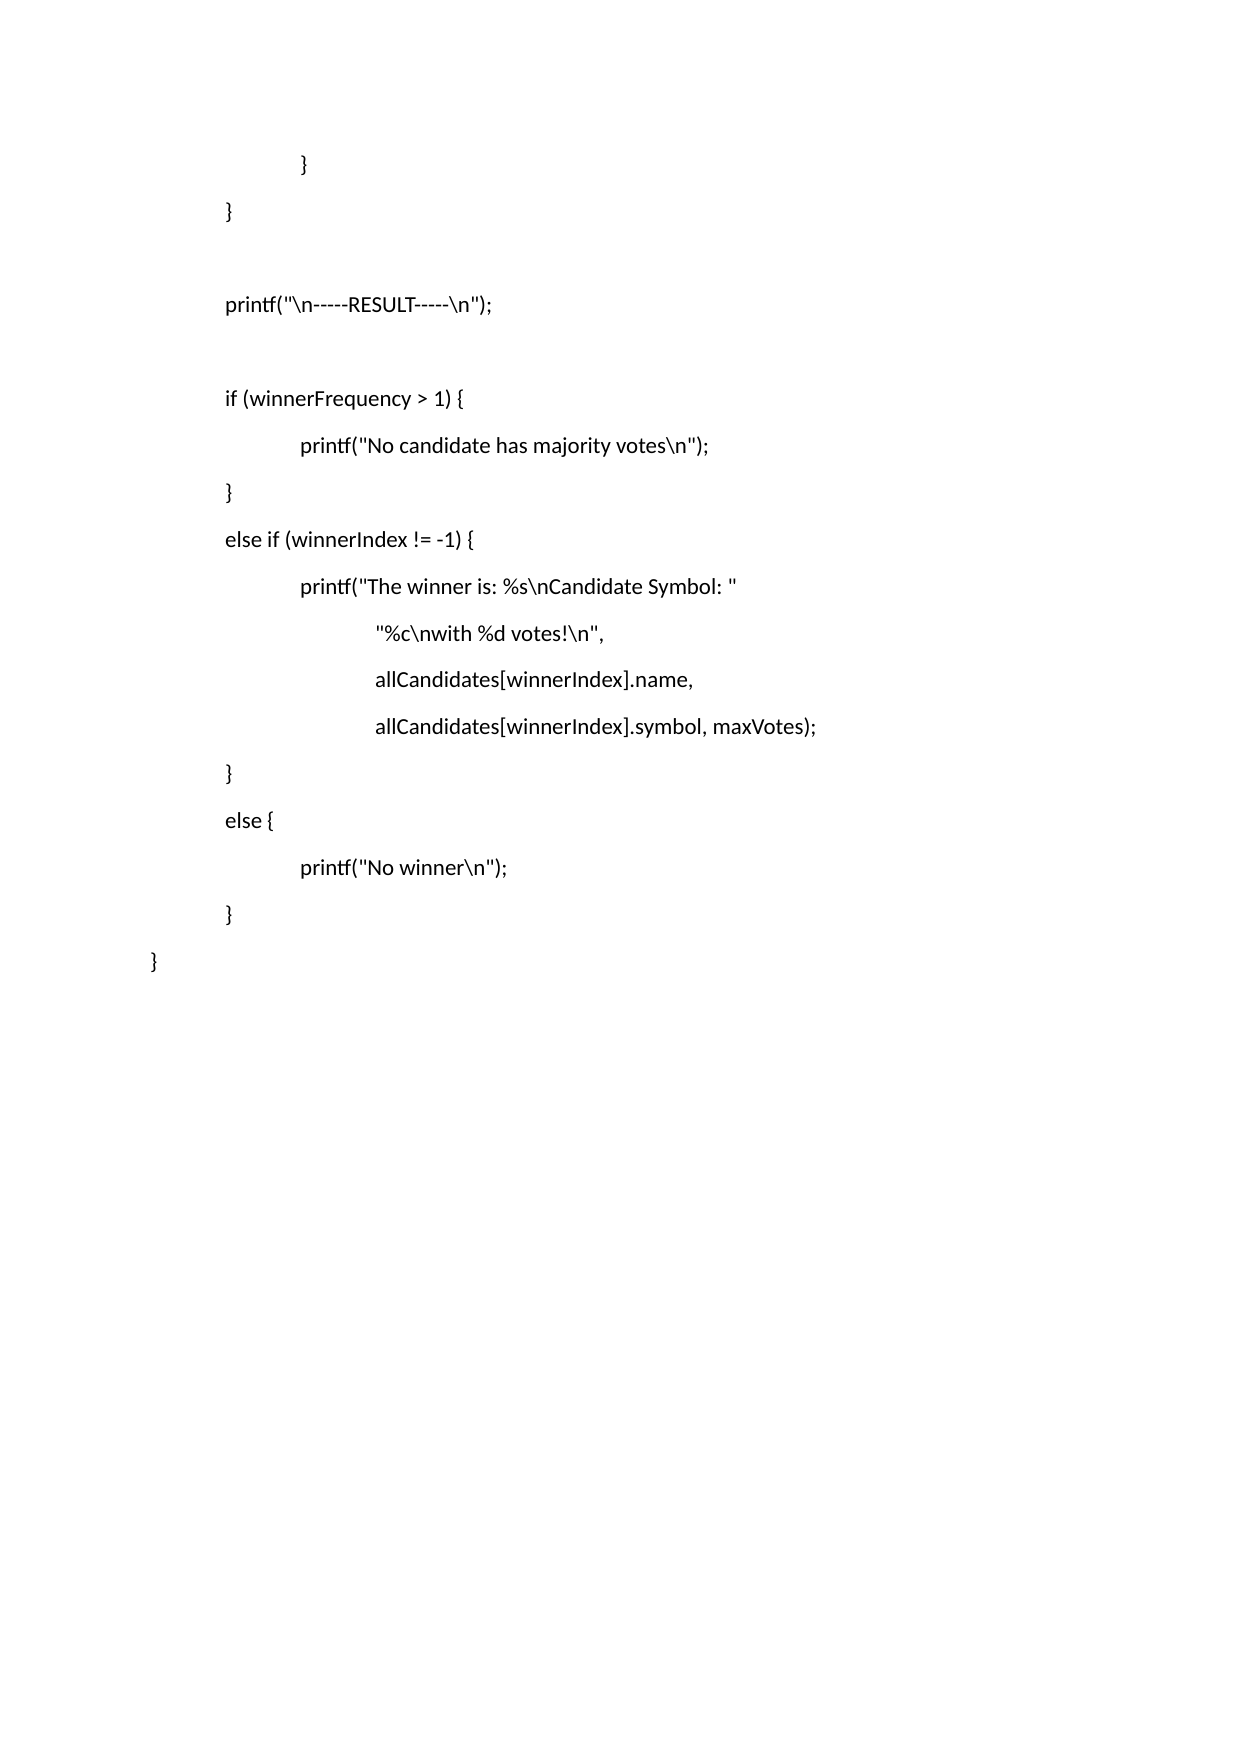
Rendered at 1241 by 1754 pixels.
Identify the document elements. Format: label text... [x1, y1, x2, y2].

text "%c\nwith %d votes!\n", [150, 619, 1090, 647]
text else if (winnerIndex != -1) { [150, 525, 1090, 553]
text } [150, 478, 1090, 506]
text } [150, 900, 1090, 928]
text printf("No candidate has majority votes\n"); [150, 431, 1090, 459]
text printf("No winner\n"); [150, 853, 1090, 881]
text } [150, 947, 1090, 975]
text if (winnerFrequency > 1) { [150, 384, 1090, 412]
text } [150, 150, 1090, 178]
text printf("\n-----RESULT-----\n"); [150, 291, 1090, 319]
text allCandidates[winnerIndex].symbol, maxVotes); [150, 712, 1090, 741]
text } [150, 759, 1090, 787]
text printf("The winner is: %s\nCandidate Symbol: " [150, 572, 1090, 600]
text allCandidates[winnerIndex].name, [150, 666, 1090, 694]
text } [150, 197, 1090, 225]
text else { [150, 806, 1090, 834]
